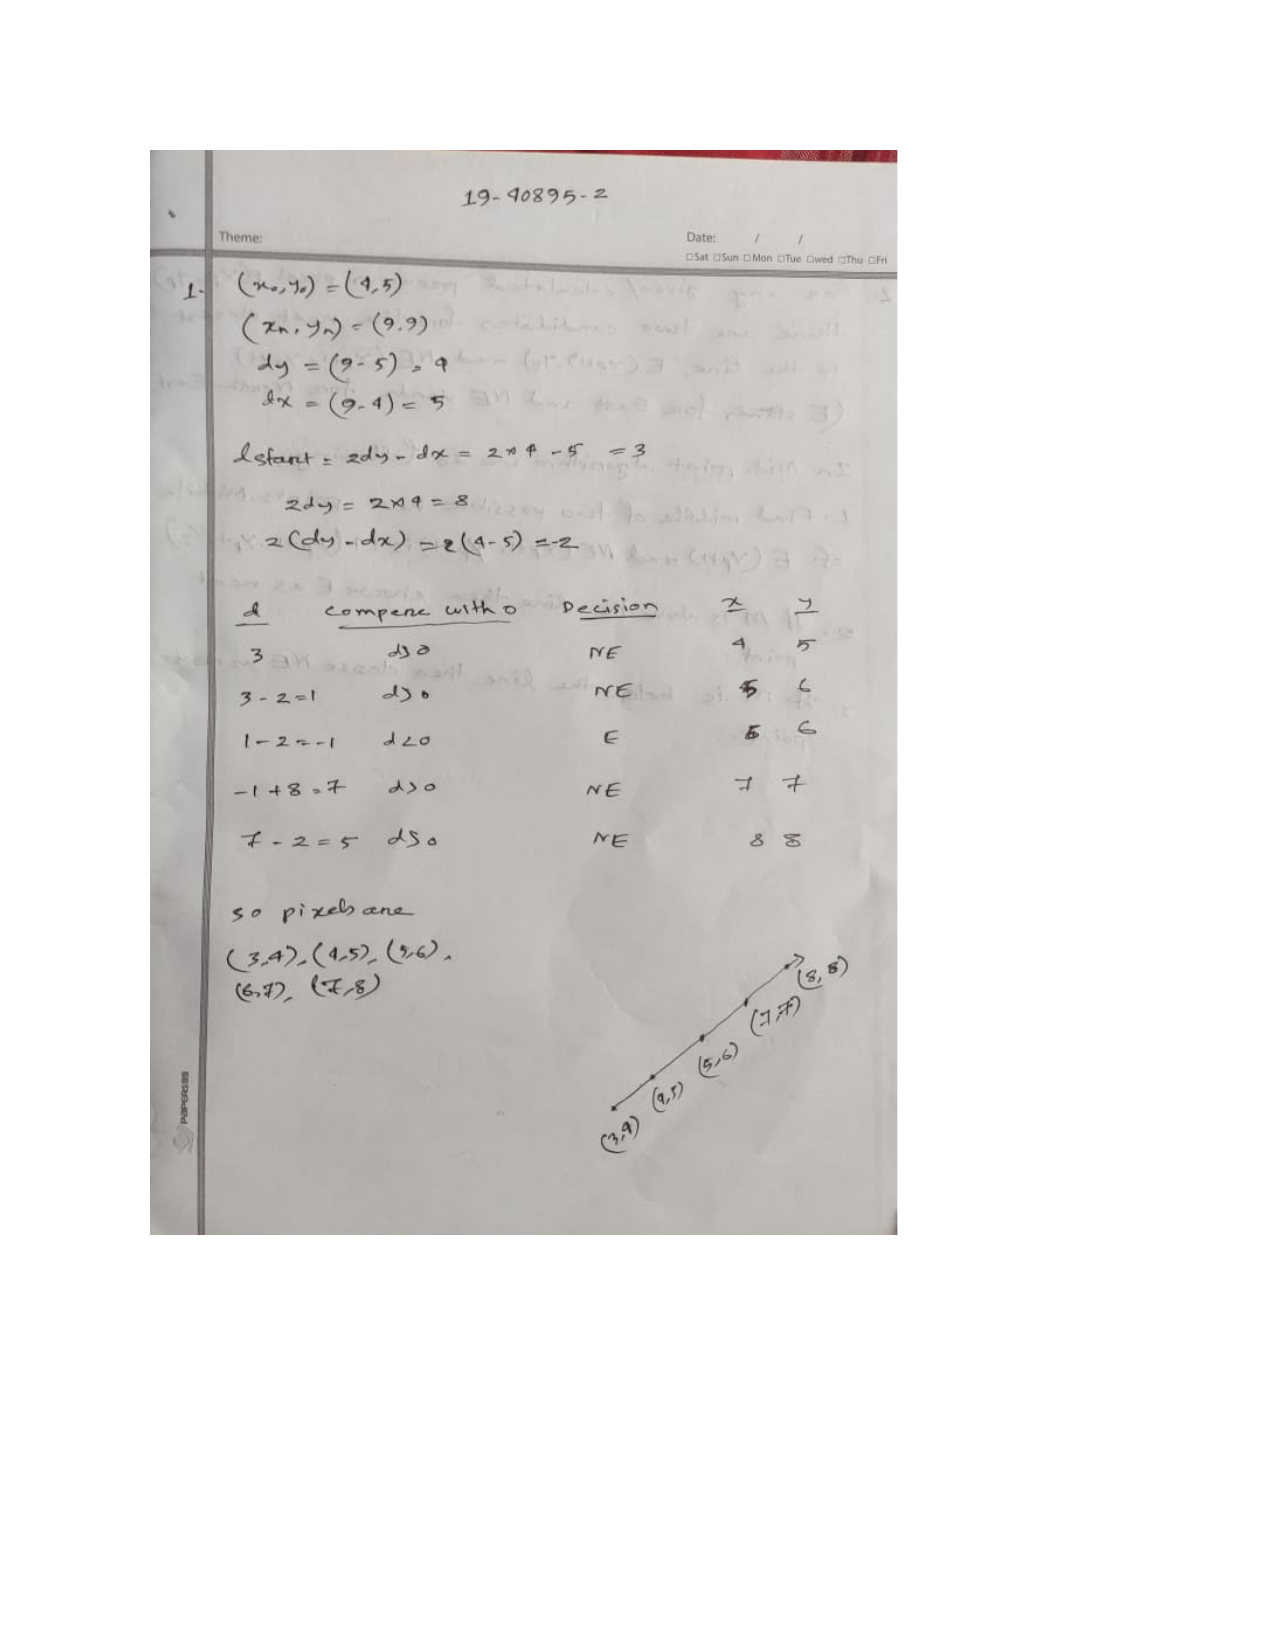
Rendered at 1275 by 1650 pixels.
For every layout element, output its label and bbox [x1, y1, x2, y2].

picture [150, 150, 898, 1235]
